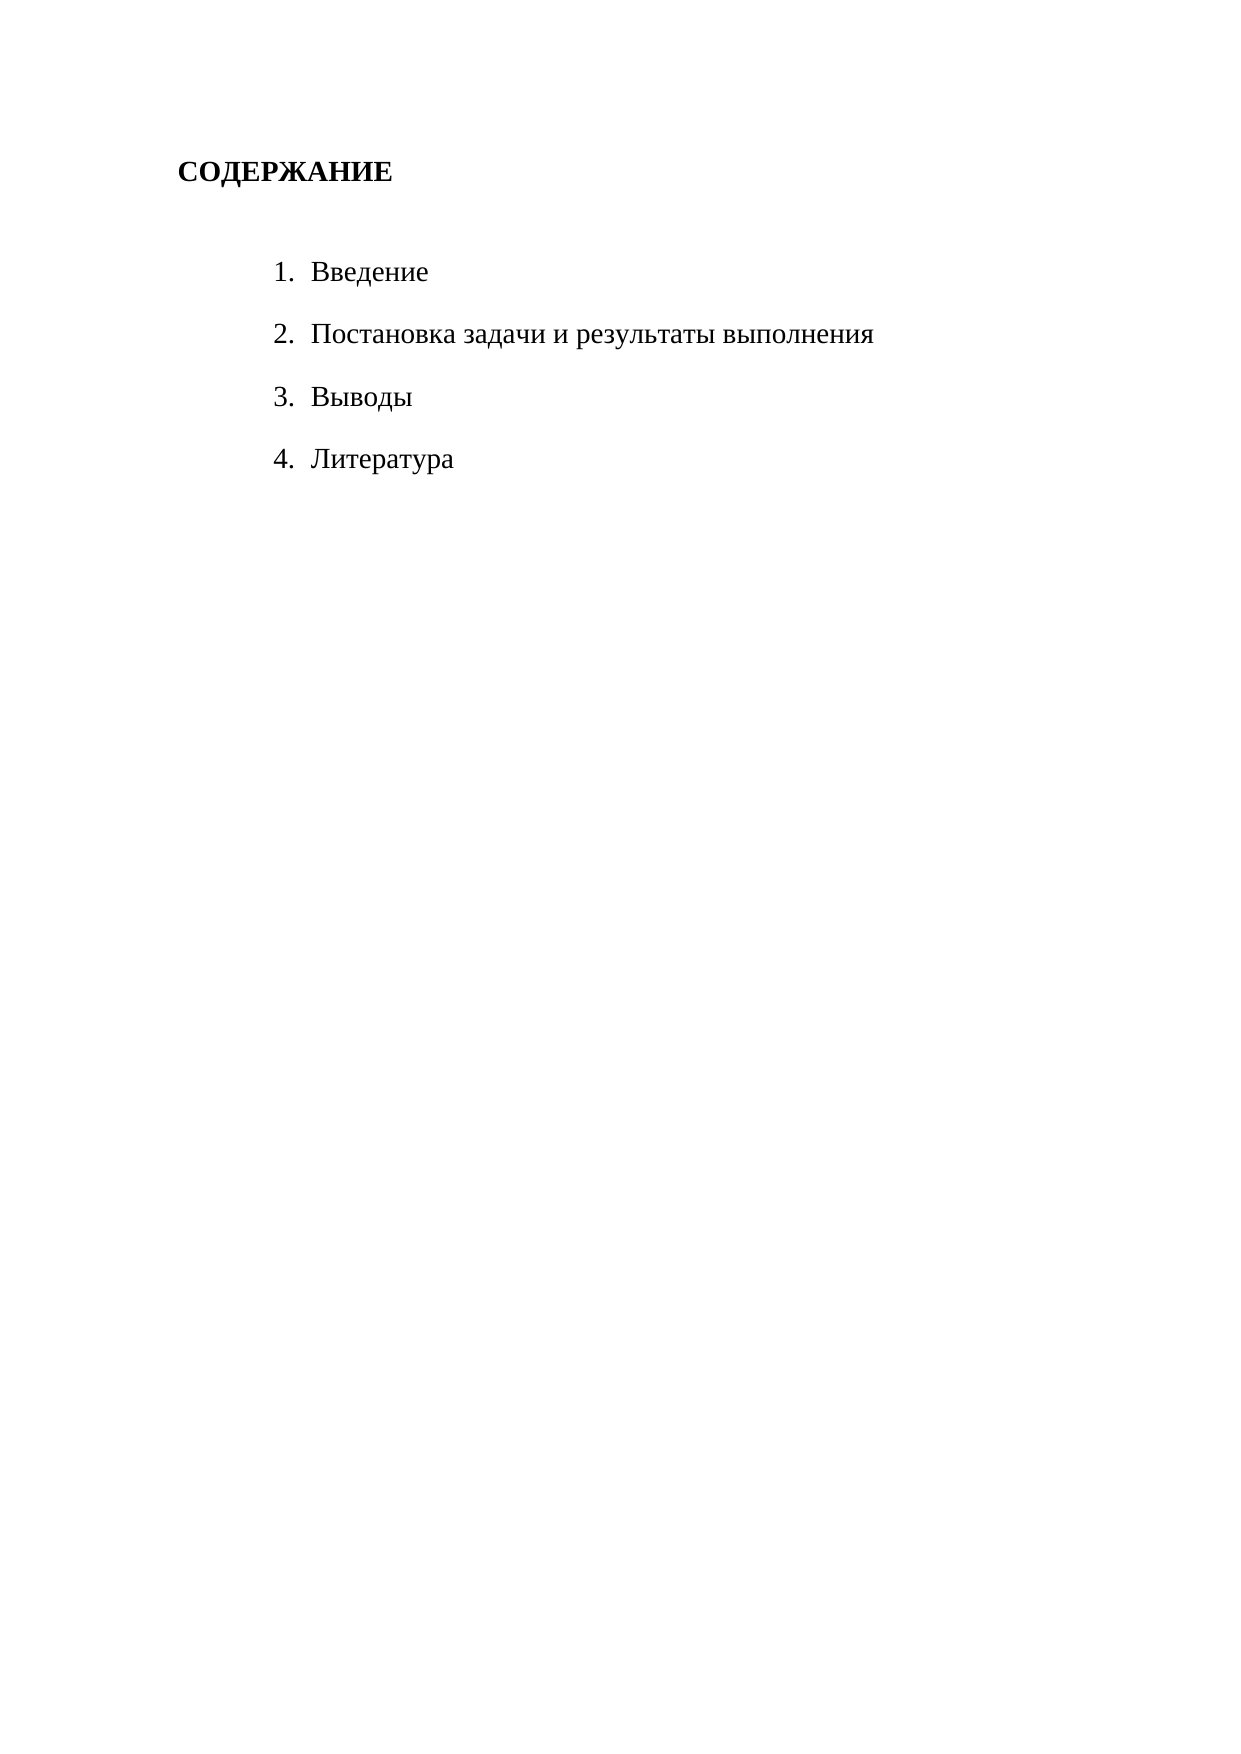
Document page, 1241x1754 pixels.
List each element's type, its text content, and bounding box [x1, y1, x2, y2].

text СОДЕРЖАНИЕ [177, 154, 1163, 187]
list Постановка задачи и результаты выполнения [273, 317, 1094, 350]
list Введение [273, 254, 1094, 288]
list Выводы [273, 379, 1094, 412]
list Литература [273, 441, 1094, 474]
